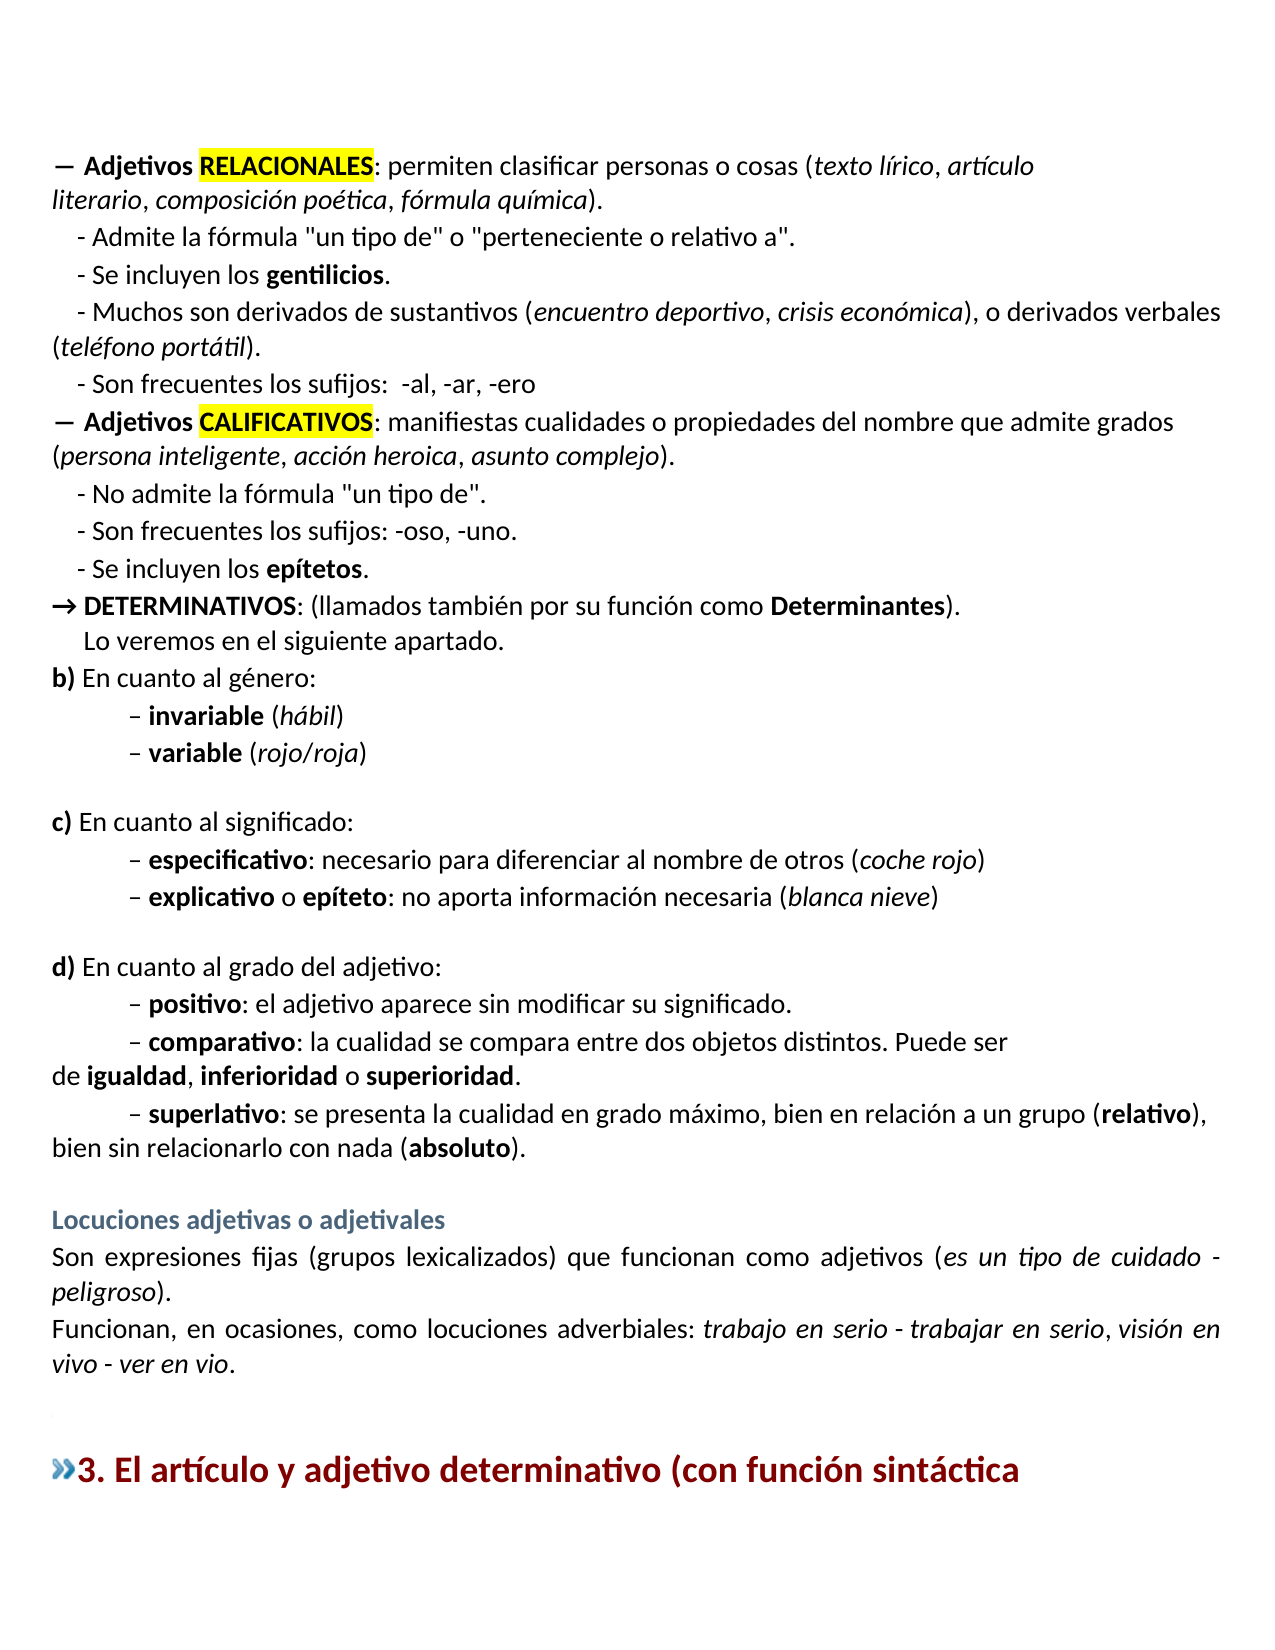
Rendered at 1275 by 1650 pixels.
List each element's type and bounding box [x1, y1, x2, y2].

table_header [52, 148, 1223, 1492]
picture [51, 1457, 77, 1483]
